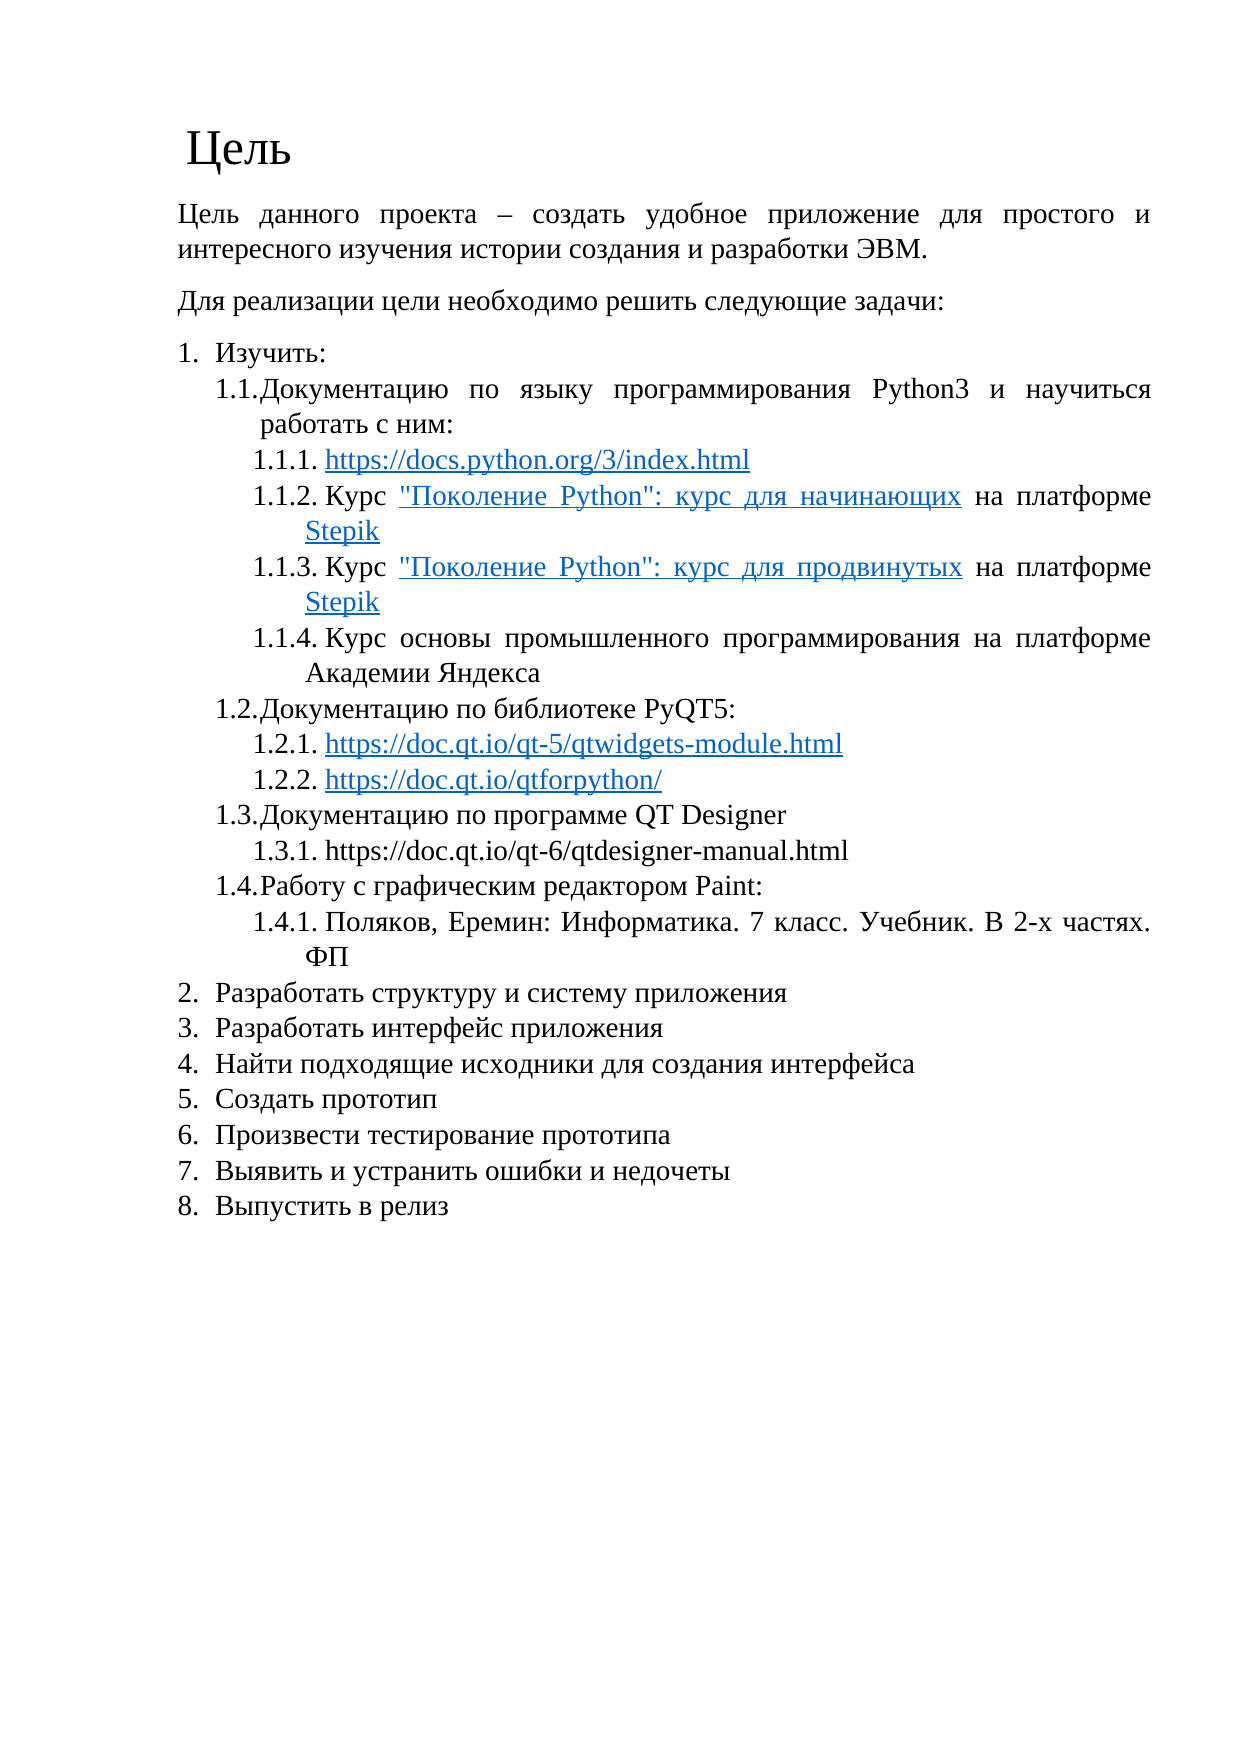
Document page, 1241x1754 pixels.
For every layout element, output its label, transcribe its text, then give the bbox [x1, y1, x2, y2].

list Документацию по языку программирования Python3 и научиться работать с ним: [215, 371, 1152, 440]
list https://doc.qt.io/qt-5/qtwidgets-module.html [252, 726, 1152, 760]
list Изучить: [177, 336, 1152, 369]
list Документацию по библиотеке PyQT5: [215, 691, 1152, 724]
list https://doc.qt.io/qt-6/qtdesigner-manual.html [252, 833, 1152, 866]
list https://docs.python.org/3/index.html [252, 442, 1152, 476]
list Курс основы промышленного программирования на платформе Академии Яндекса [252, 620, 1152, 689]
text Цель данного проекта – создать удобное приложение для простого и интересного изучения истории создания и разработки ЭВМ. [177, 196, 1152, 265]
list Найти подходящие исходники для создания интерфейса [177, 1046, 1152, 1079]
list Поляков, Еремин: Информатика. 7 класс. Учебник. В 2-х частях. ФП [252, 904, 1152, 973]
list Работу с графическим редактором Paint: [215, 868, 1152, 902]
list Выявить и устранить ошибки и недочеты [177, 1153, 1152, 1186]
list Выпустить в релиз [177, 1188, 1152, 1222]
text Для реализации цели необходимо решить следующие задачи: [177, 283, 1152, 317]
list Курс "Поколение Python": курс для начинающих на платформе Stepik [252, 478, 1152, 547]
text Цель [177, 118, 1152, 176]
list Разработать структуру и систему приложения [177, 975, 1152, 1008]
list Документацию по программе QT Designer [215, 797, 1152, 831]
list Курс "Поколение Python": курс для продвинутых на платформе Stepik [252, 549, 1152, 618]
list https://doc.qt.io/qtforpython/ [252, 762, 1152, 795]
list Создать прототип [177, 1082, 1152, 1115]
list Произвести тестирование прототипа [177, 1117, 1152, 1151]
list Разработать интерфейс приложения [177, 1011, 1152, 1044]
